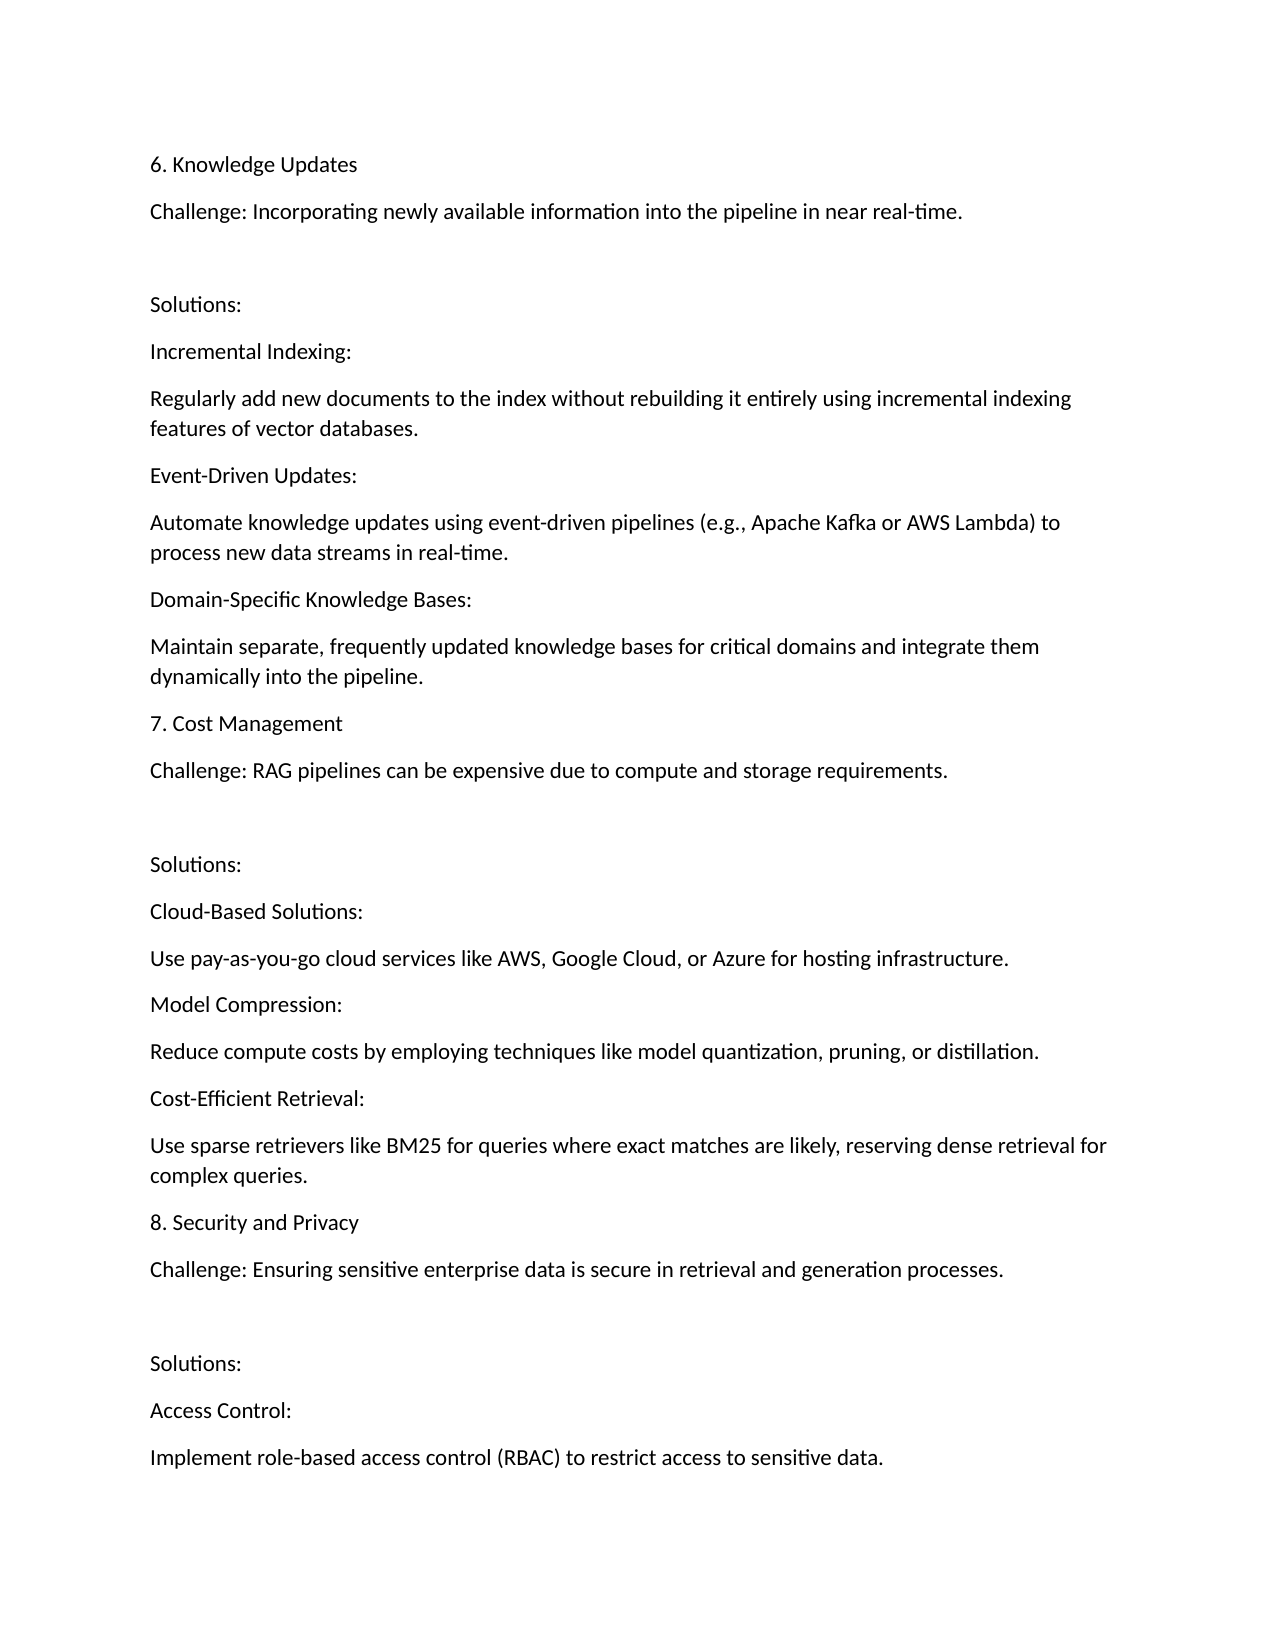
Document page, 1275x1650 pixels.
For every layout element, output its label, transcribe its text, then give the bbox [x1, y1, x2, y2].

text Incremental Indexing: [150, 337, 1125, 366]
text Challenge: Incorporating newly available information into the pipeline in near real-time. [150, 197, 1125, 225]
text Event-Driven Updates: [150, 461, 1125, 489]
text Regularly add new documents to the index without rebuilding it entirely using incremental indexing features of vector databases. [150, 384, 1125, 443]
text 8. Security and Privacy [150, 1208, 1125, 1236]
text Solutions: [150, 850, 1125, 878]
text Solutions: [150, 1349, 1125, 1377]
text 6. Knowledge Updates [150, 150, 1125, 178]
text Maintain separate, frequently updated knowledge bases for critical domains and integrate them dynamically into the pipeline. [150, 632, 1125, 691]
text Use sparse retrievers like BM25 for queries where exact matches are likely, reserving dense retrieval for complex queries. [150, 1131, 1125, 1189]
text Model Compression: [150, 991, 1125, 1019]
text Solutions: [150, 291, 1125, 319]
text Domain-Specific Knowledge Bases: [150, 585, 1125, 613]
text Challenge: RAG pipelines can be expensive due to compute and storage requirements. [150, 756, 1125, 784]
text Implement role-based access control (RBAC) to restrict access to sensitive data. [150, 1443, 1125, 1471]
text Automate knowledge updates using event-driven pipelines (e.g., Apache Kafka or AWS Lambda) to process new data streams in real-time. [150, 508, 1125, 567]
text Challenge: Ensuring sensitive enterprise data is secure in retrieval and generation processes. [150, 1255, 1125, 1283]
text Cloud-Based Solutions: [150, 897, 1125, 925]
text Cost-Efficient Retrieval: [150, 1084, 1125, 1112]
text 7. Cost Management [150, 709, 1125, 737]
text Use pay-as-you-go cloud services like AWS, Google Cloud, or Azure for hosting infrastructure. [150, 944, 1125, 972]
text Access Control: [150, 1396, 1125, 1424]
text Reduce compute costs by employing techniques like model quantization, pruning, or distillation. [150, 1037, 1125, 1066]
